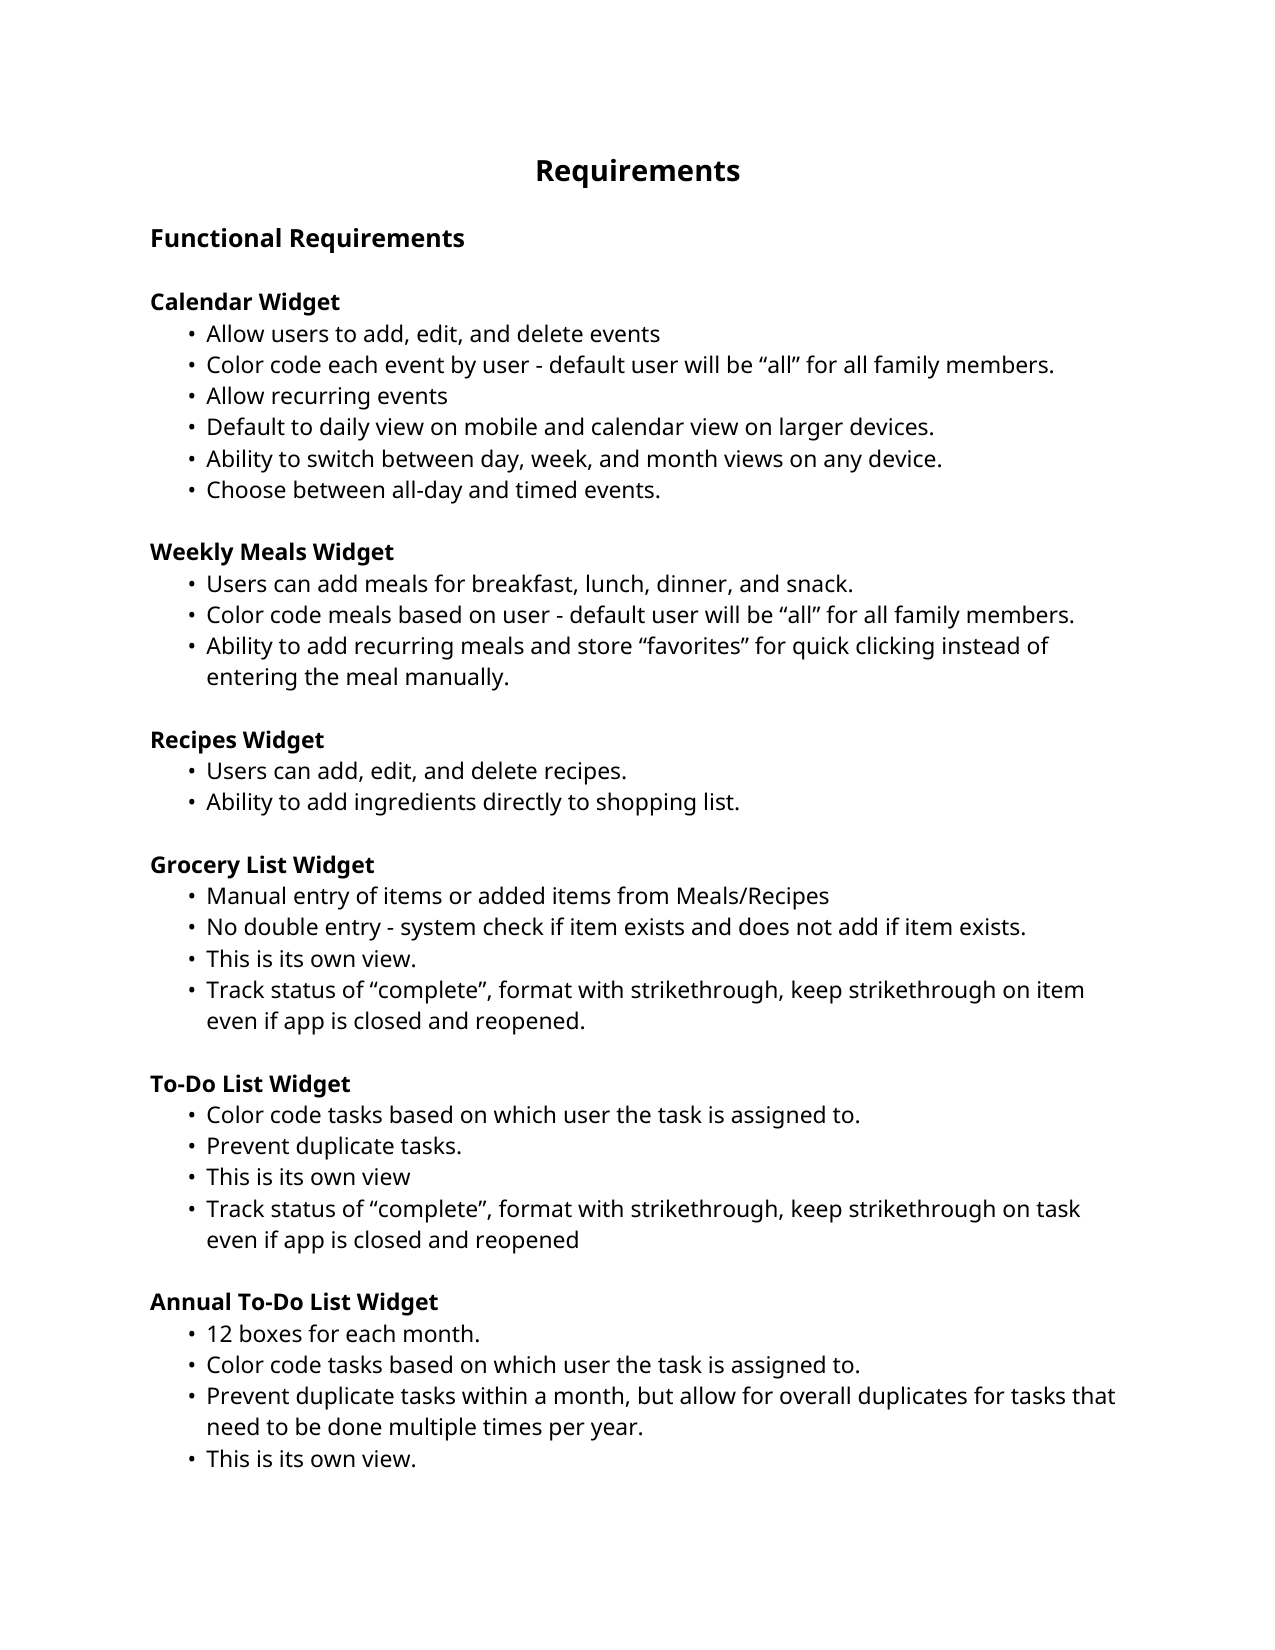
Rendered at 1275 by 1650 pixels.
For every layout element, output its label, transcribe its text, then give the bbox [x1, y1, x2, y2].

subtitle Functional Requirements [150, 221, 1125, 255]
list Ability to add recurring meals and store “favorites” for quick clicking instead of entering the meal manually. [187, 630, 1125, 692]
list Track status of “complete”, format with strikethrough, keep strikethrough on task even if app is closed and reopened [187, 1192, 1125, 1255]
list Default to daily view on mobile and calendar view on larger devices. [187, 411, 1125, 442]
list This is its own view. [187, 1442, 1125, 1474]
list Color code tasks based on which user the task is assigned to. [187, 1099, 1125, 1130]
list Users can add, edit, and delete recipes. [187, 755, 1125, 786]
subtitle To-Do List Widget [150, 1067, 1125, 1099]
list Color code meals based on user - default user will be “all” for all family members. [187, 599, 1125, 630]
list Color code tasks based on which user the task is assigned to. [187, 1349, 1125, 1380]
list Prevent duplicate tasks within a month, but allow for overall duplicates for tasks that need to be done multiple times per year. [187, 1380, 1125, 1442]
subtitle Requirements [150, 150, 1125, 190]
list Allow users to add, edit, and delete events [187, 317, 1125, 349]
list Manual entry of items or added items from Meals/Recipes [187, 880, 1125, 911]
list No double entry - system check if item exists and does not add if item exists. [187, 911, 1125, 942]
list Allow recurring events [187, 380, 1125, 411]
subtitle Annual To-Do List Widget [150, 1286, 1125, 1317]
list This is its own view [187, 1161, 1125, 1192]
list Prevent duplicate tasks. [187, 1130, 1125, 1161]
subtitle Grocery List Widget [150, 849, 1125, 880]
list Track status of “complete”, format with strikethrough, keep strikethrough on item even if app is closed and reopened. [187, 974, 1125, 1036]
list Ability to add ingredients directly to shopping list. [187, 786, 1125, 817]
subtitle Calendar Widget [150, 286, 1125, 317]
subtitle Recipes Widget [150, 724, 1125, 755]
subtitle Weekly Meals Widget [150, 536, 1125, 567]
list Color code each event by user - default user will be “all” for all family members. [187, 349, 1125, 380]
list Ability to switch between day, week, and month views on any device. [187, 442, 1125, 474]
list 12 boxes for each month. [187, 1317, 1125, 1349]
list This is its own view. [187, 942, 1125, 974]
list Users can add meals for breakfast, lunch, dinner, and snack. [187, 567, 1125, 599]
list Choose between all-day and timed events. [187, 474, 1125, 505]
